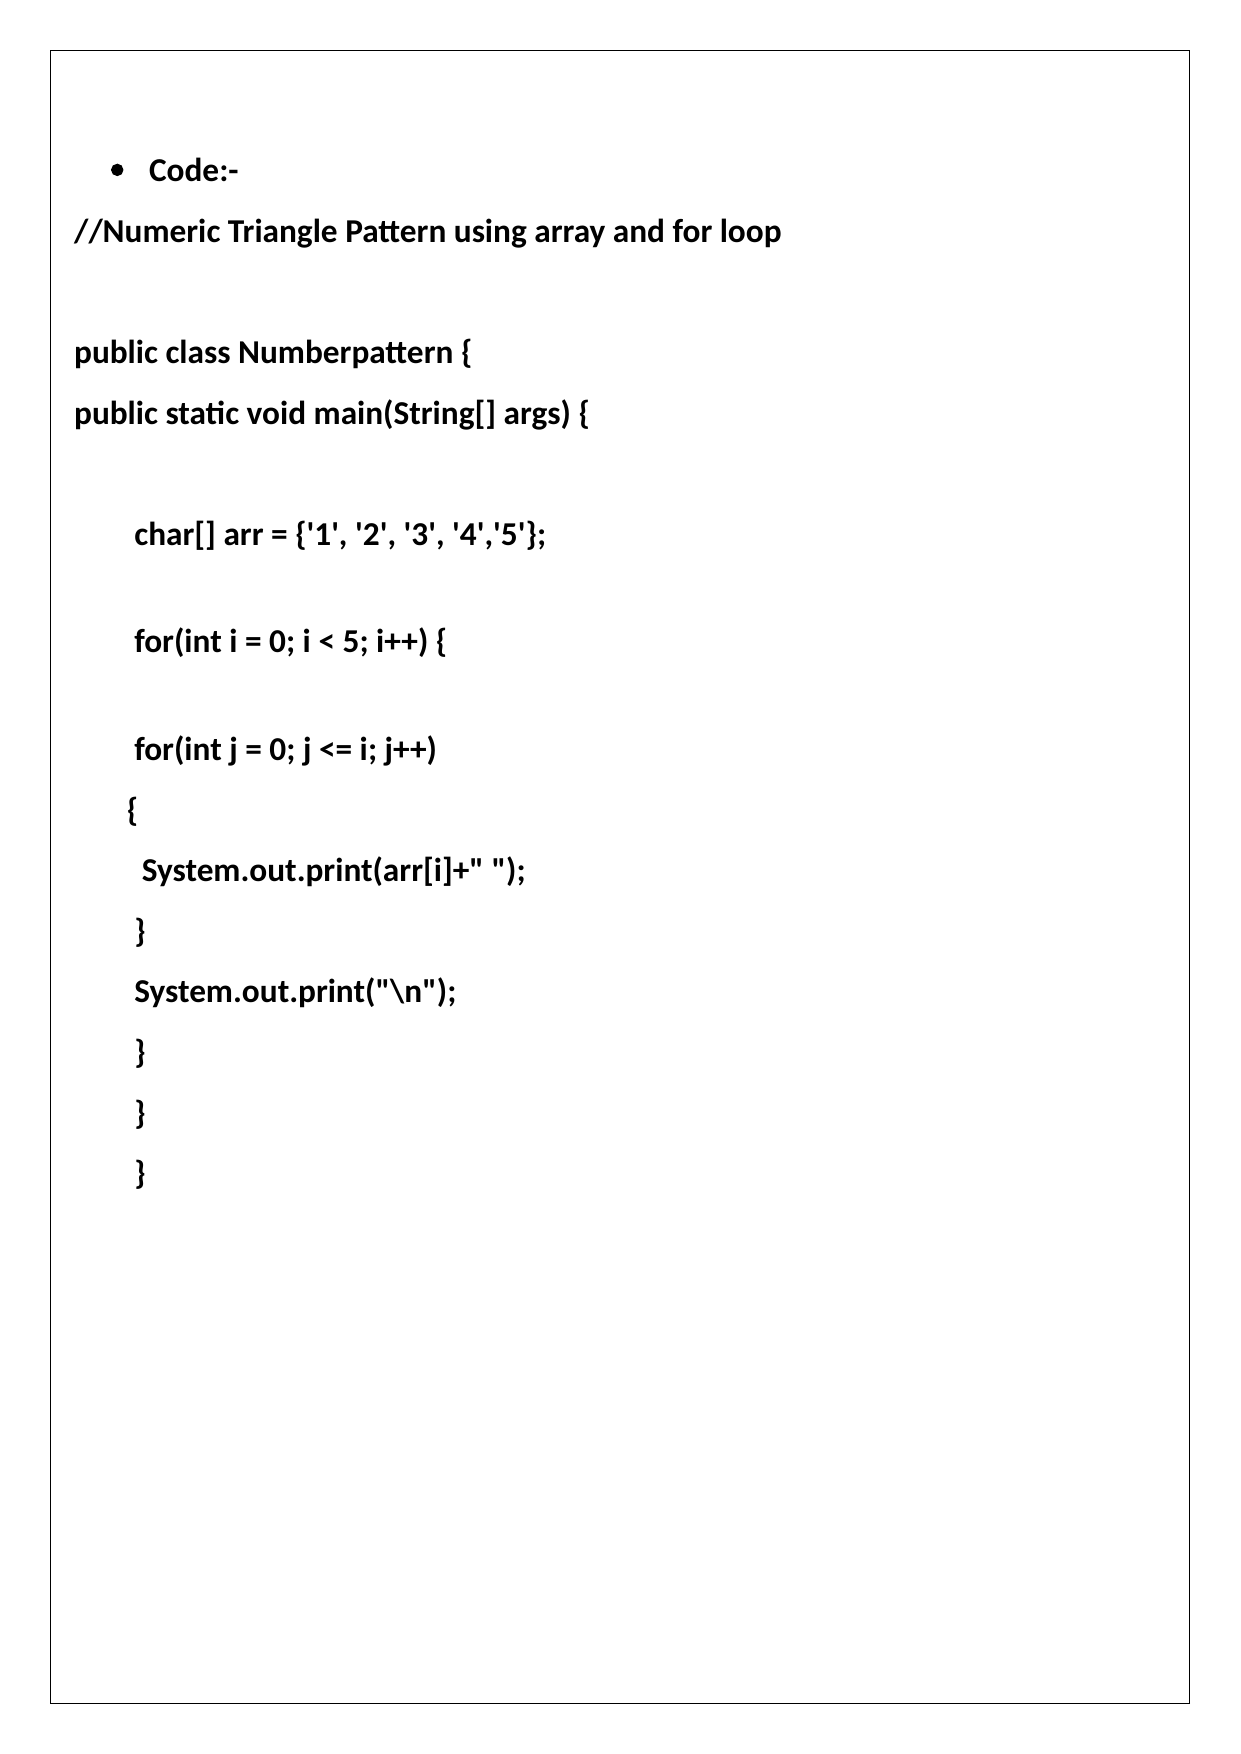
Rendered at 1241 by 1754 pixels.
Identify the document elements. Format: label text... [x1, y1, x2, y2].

text System.out.print(arr[i]+" "); [74, 849, 1167, 890]
text char[] arr = {'1', '2', '3', '4','5'}; [74, 513, 1167, 554]
text for(int i = 0; i < 5; i++) { [74, 621, 1167, 661]
text } [74, 1031, 1167, 1072]
text public class Numberpattern { [74, 331, 1167, 372]
text { [74, 789, 1167, 829]
text } [74, 1092, 1167, 1132]
list Code:- [111, 149, 1167, 190]
text System.out.print("\n"); [74, 971, 1167, 1011]
text } [74, 910, 1167, 951]
text } [74, 1152, 1167, 1193]
text for(int j = 0; j <= i; j++) [74, 728, 1167, 769]
text //Numeric Triangle Pattern using array and for loop [74, 210, 1167, 251]
text public static void main(String[] args) { [74, 392, 1167, 432]
